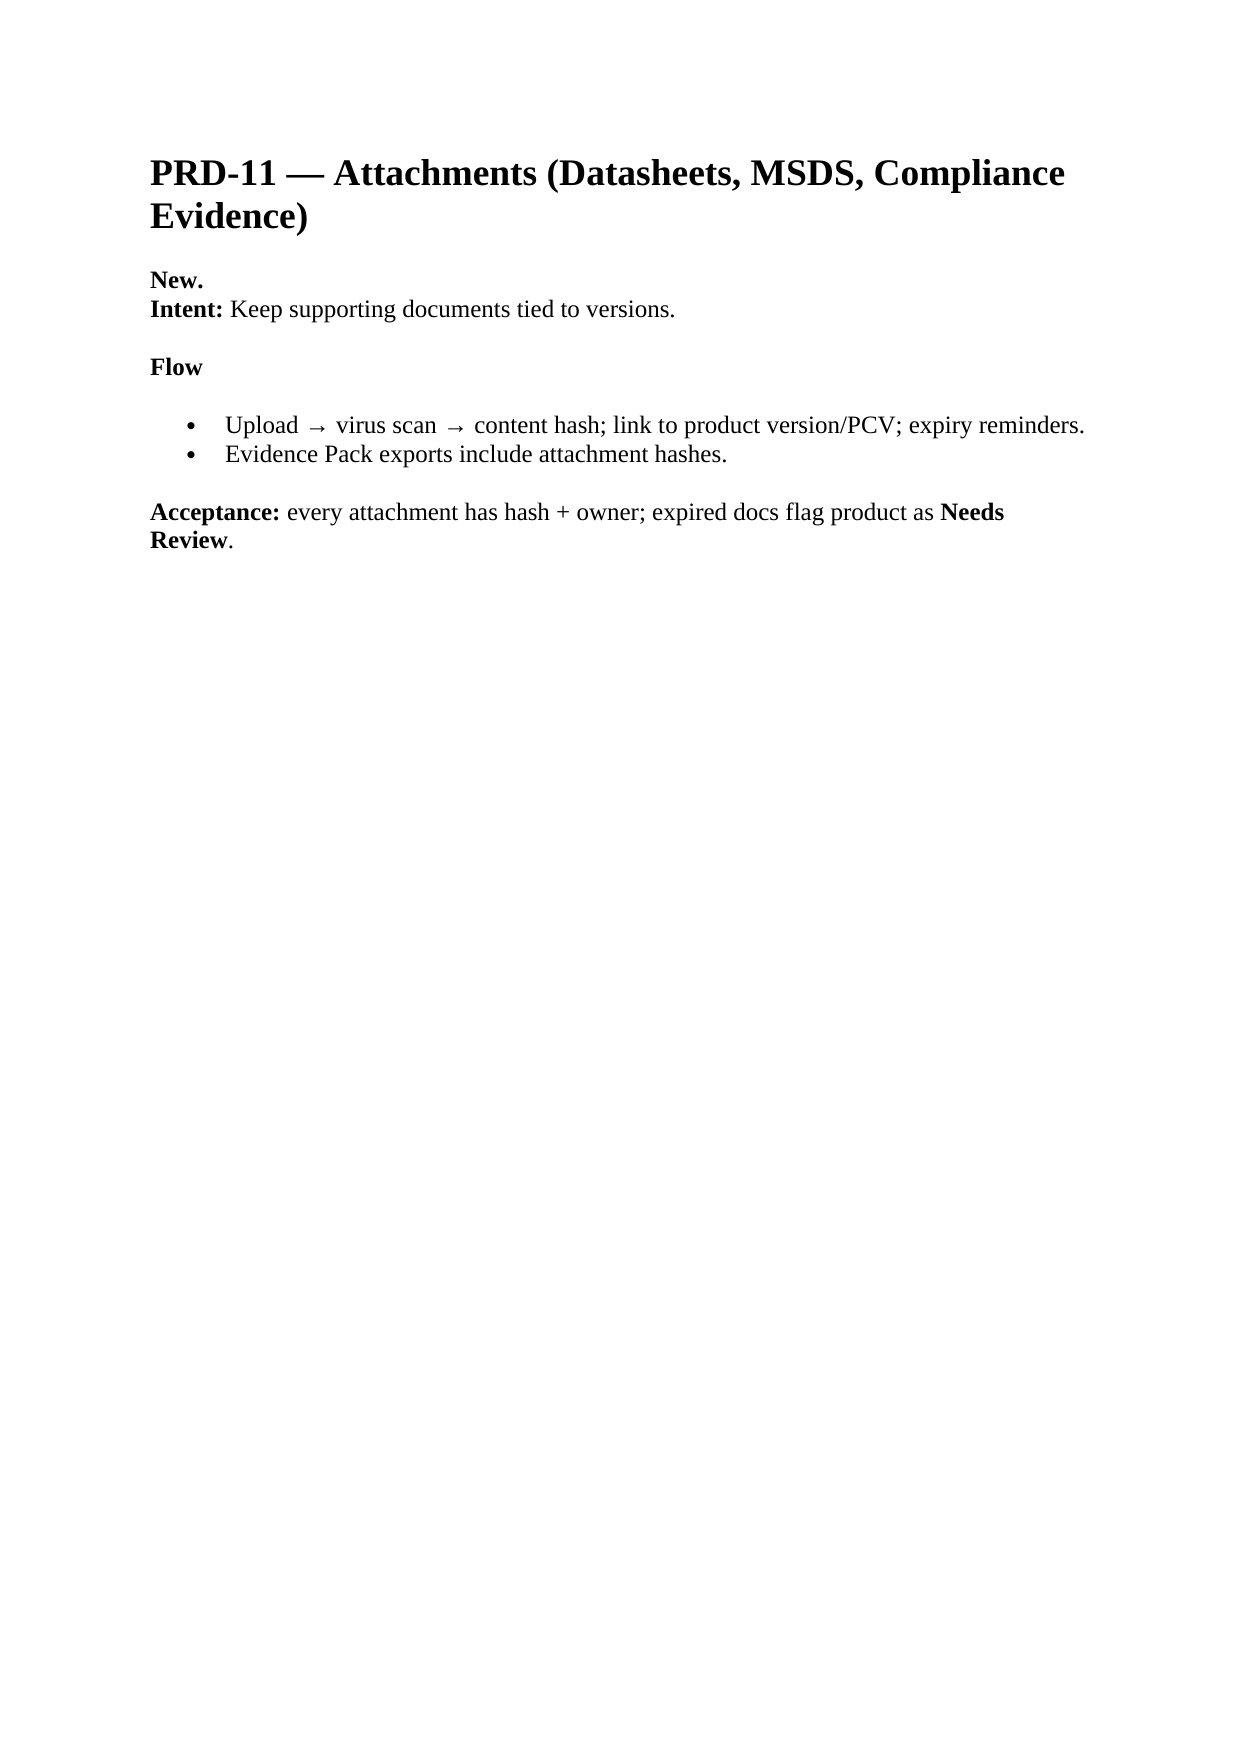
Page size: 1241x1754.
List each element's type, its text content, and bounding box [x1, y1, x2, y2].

text Flow [150, 352, 1090, 381]
text Acceptance: every attachment has hash + owner; expired docs flag product as Needs Review. [150, 497, 1090, 554]
text PRD-11 — Attachments (Datasheets, MSDS, Compliance Evidence) [150, 150, 1090, 236]
text New. Intent: Keep supporting documents tied to versions. [150, 265, 1090, 323]
list Evidence Pack exports include attachment hashes. [187, 439, 1090, 467]
list Upload → virus scan → content hash; link to product version/PCV; expiry reminders. [187, 410, 1090, 439]
